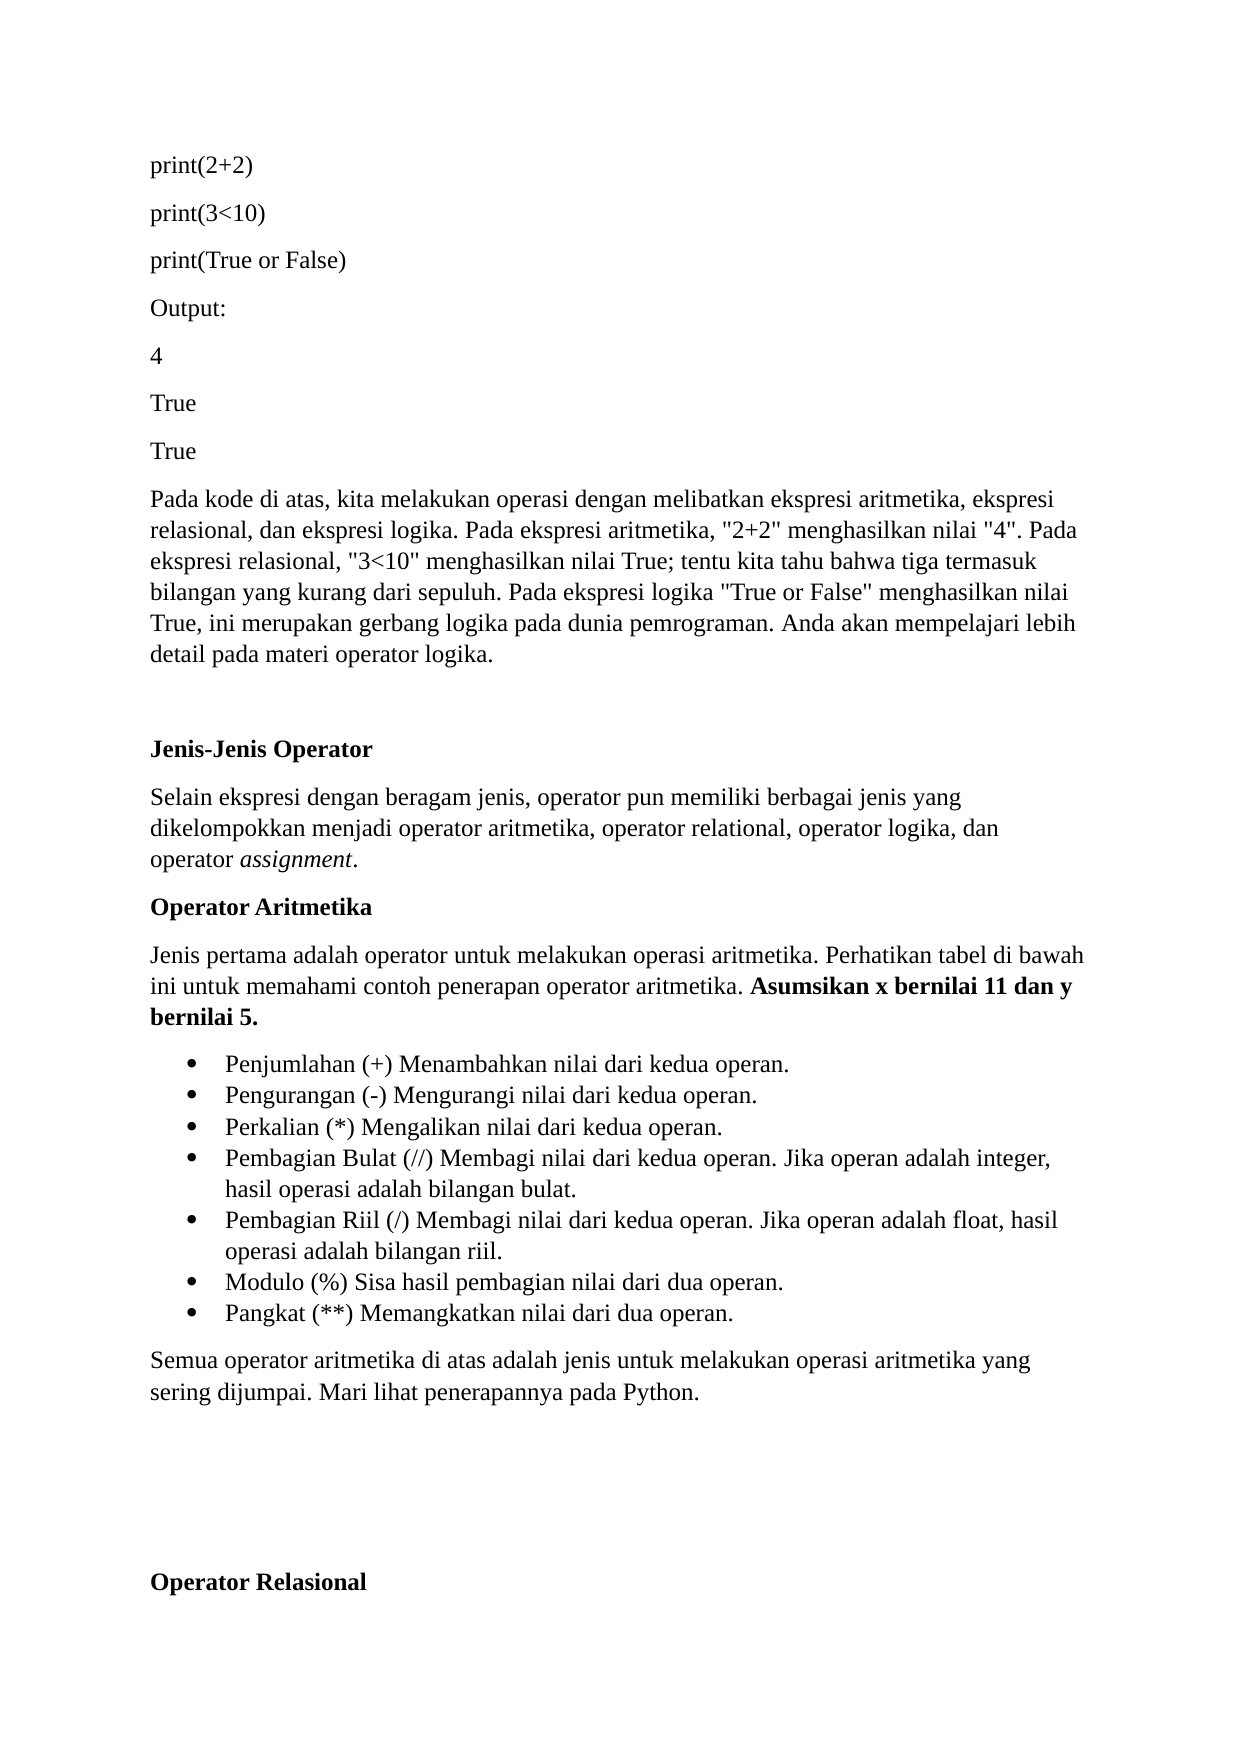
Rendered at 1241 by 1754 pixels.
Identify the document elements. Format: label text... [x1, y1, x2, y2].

list Modulo (%) Sisa hasil pembagian nilai dari dua operan. [187, 1267, 1090, 1296]
text Selain ekspresi dengan beragam jenis, operator pun memiliki berbagai jenis yang dikelompokkan menjadi operator aritmetika, operator relational, operator logika, dan operator assignment. [150, 782, 1090, 873]
list Pangkat (**) Memangkatkan nilai dari dua operan. [187, 1298, 1090, 1327]
text Jenis pertama adalah operator untuk melakukan operasi aritmetika. Perhatikan tabel di bawah ini untuk memahami contoh penerapan operator aritmetika. Asumsikan x bernilai 11 dan y bernilai 5. [150, 940, 1090, 1031]
text print(3<10) [150, 198, 1090, 226]
text True [150, 436, 1090, 465]
text Operator Relasional [150, 1567, 1090, 1596]
text Pada kode di atas, kita melakukan operasi dengan melibatkan ekspresi aritmetika, ekspresi relasional, dan ekspresi logika. Pada ekspresi aritmetika, "2+2" menghasilkan nilai "4". Pada ekspresi relasional, "3<10" menghasilkan nilai True; tentu kita tahu bahwa tiga termasuk bilangan yang kurang dari sepuluh. Pada ekspresi logika "True or False" menghasilkan nilai True, ini merupakan gerbang logika pada dunia pemrograman. Anda akan mempelajari lebih detail pada materi operator logika. [150, 484, 1090, 668]
list Perkalian (*) Mengalikan nilai dari kedua operan. [187, 1112, 1090, 1140]
text Semua operator aritmetika di atas adalah jenis untuk melakukan operasi aritmetika yang sering dijumpai. Mari lihat penerapannya pada Python. [150, 1346, 1090, 1405]
list Pengurangan (-) Mengurangi nilai dari kedua operan. [187, 1081, 1090, 1109]
text 4 [150, 341, 1090, 369]
list Pembagian Riil (/) Membagi nilai dari kedua operan. Jika operan adalah float, hasil operasi adalah bilangan riil. [187, 1205, 1090, 1264]
text Operator Aritmetika [150, 892, 1090, 921]
list Pembagian Bulat (//) Membagi nilai dari kedua operan. Jika operan adalah integer, hasil operasi adalah bilangan bulat. [187, 1143, 1090, 1202]
text True [150, 388, 1090, 417]
text Jenis-Jenis Operator [150, 734, 1090, 763]
text print(2+2) [150, 150, 1090, 179]
text Output: [150, 293, 1090, 322]
text print(True or False) [150, 245, 1090, 274]
list Penjumlahan (+) Menambahkan nilai dari kedua operan. [187, 1049, 1090, 1078]
